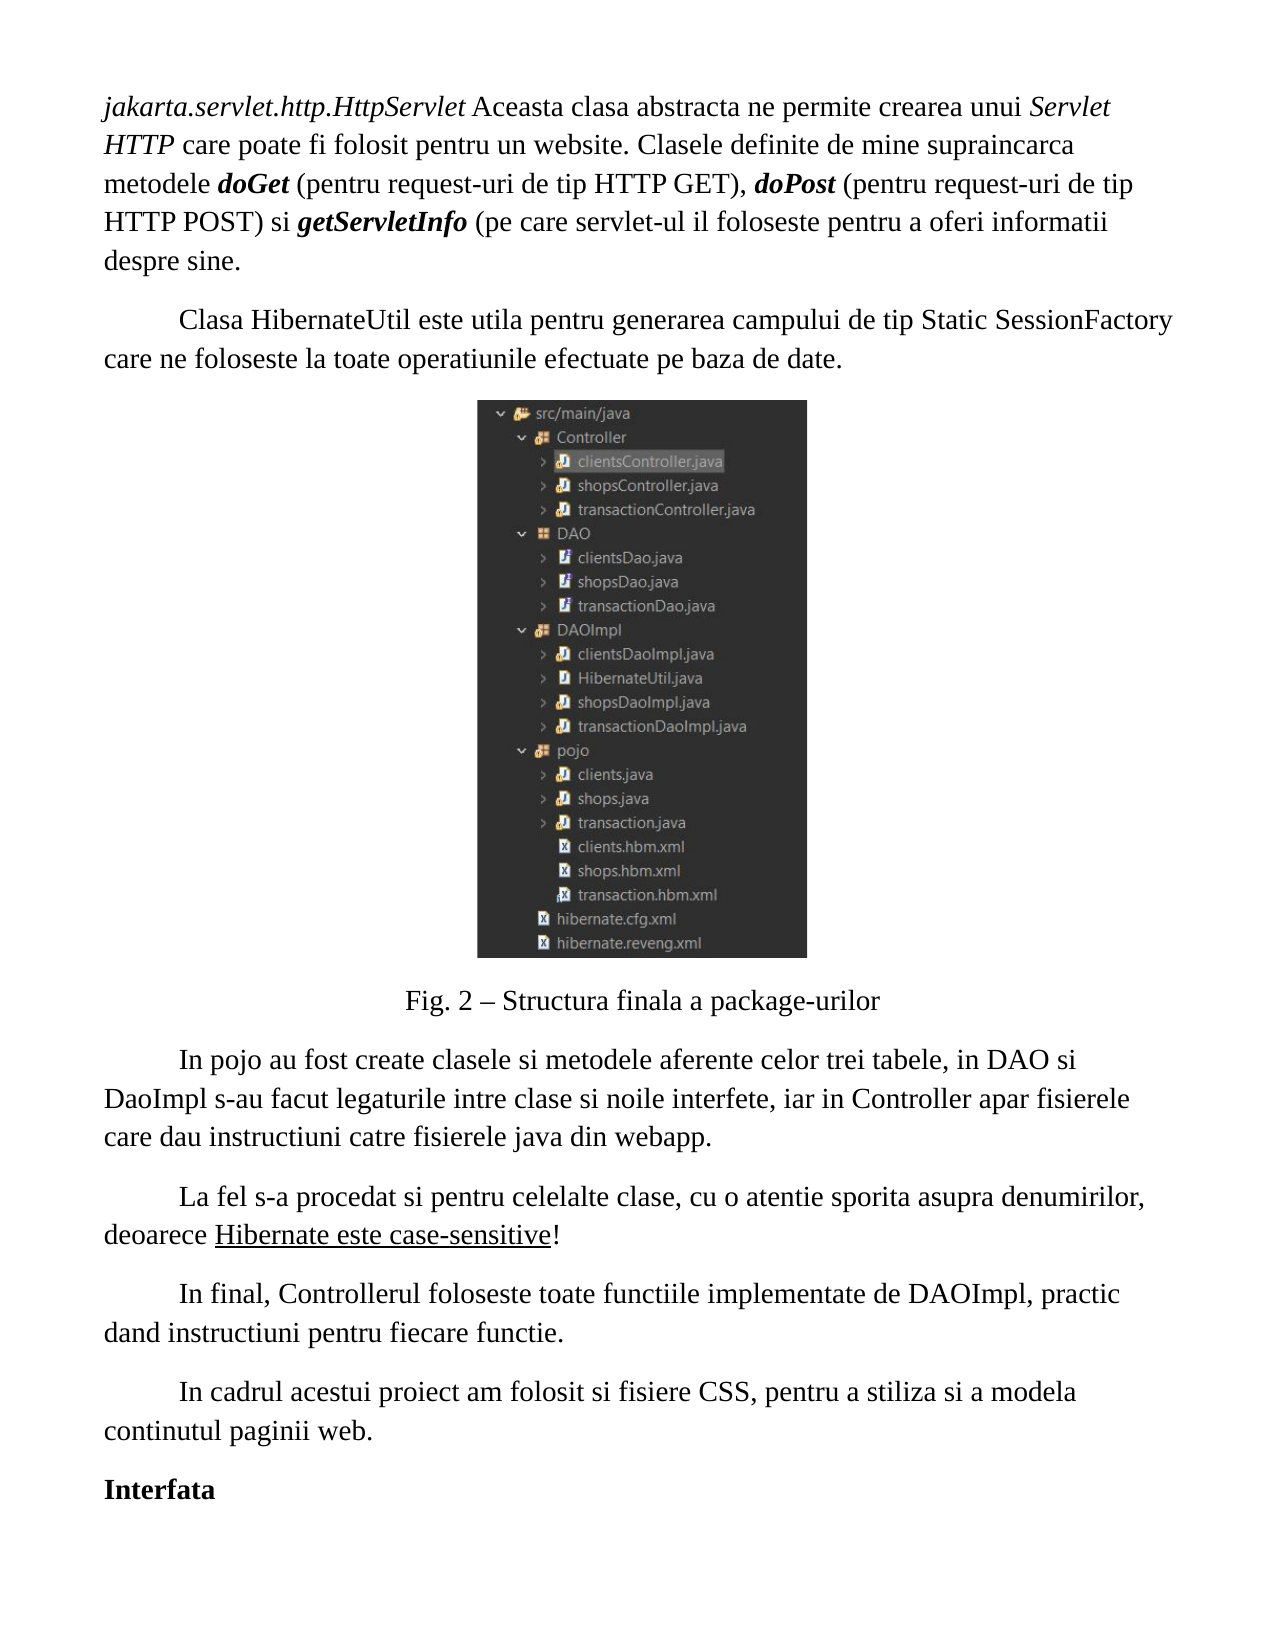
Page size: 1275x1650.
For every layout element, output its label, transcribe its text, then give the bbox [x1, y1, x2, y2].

picture [477, 400, 808, 958]
text Clasa HibernateUtil este utila pentru generarea campului de tip Static SessionFactory care ne foloseste la toate operatiunile efectuate pe baza de date. [103, 302, 1181, 374]
text La fel s-a procedat si pentru celelalte clase, cu o atentie sporita asupra denumirilor, deoarece Hibernate este case-sensitive! [103, 1179, 1181, 1251]
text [103, 89, 1181, 276]
text In final, Controllerul foloseste toate functiile implementate de DAOImpl, practic dand instructiuni pentru fiecare functie. [103, 1277, 1181, 1349]
text Fig. 2 – Structura finala a package-urilor [103, 983, 1181, 1016]
text In cadrul acestui proiect am folosit si fisiere CSS, pentru a stiliza si a modela continutul paginii web. [103, 1374, 1181, 1447]
text In pojo au fost create clasele si metodele aferente celor trei tabele, in DAO si DaoImpl s-au facut legaturile intre clase si noile interfete, iar in Controller apar fisierele care dau instructiuni catre fisierele java din webapp. [103, 1042, 1181, 1153]
text Interfata [103, 1472, 1181, 1506]
